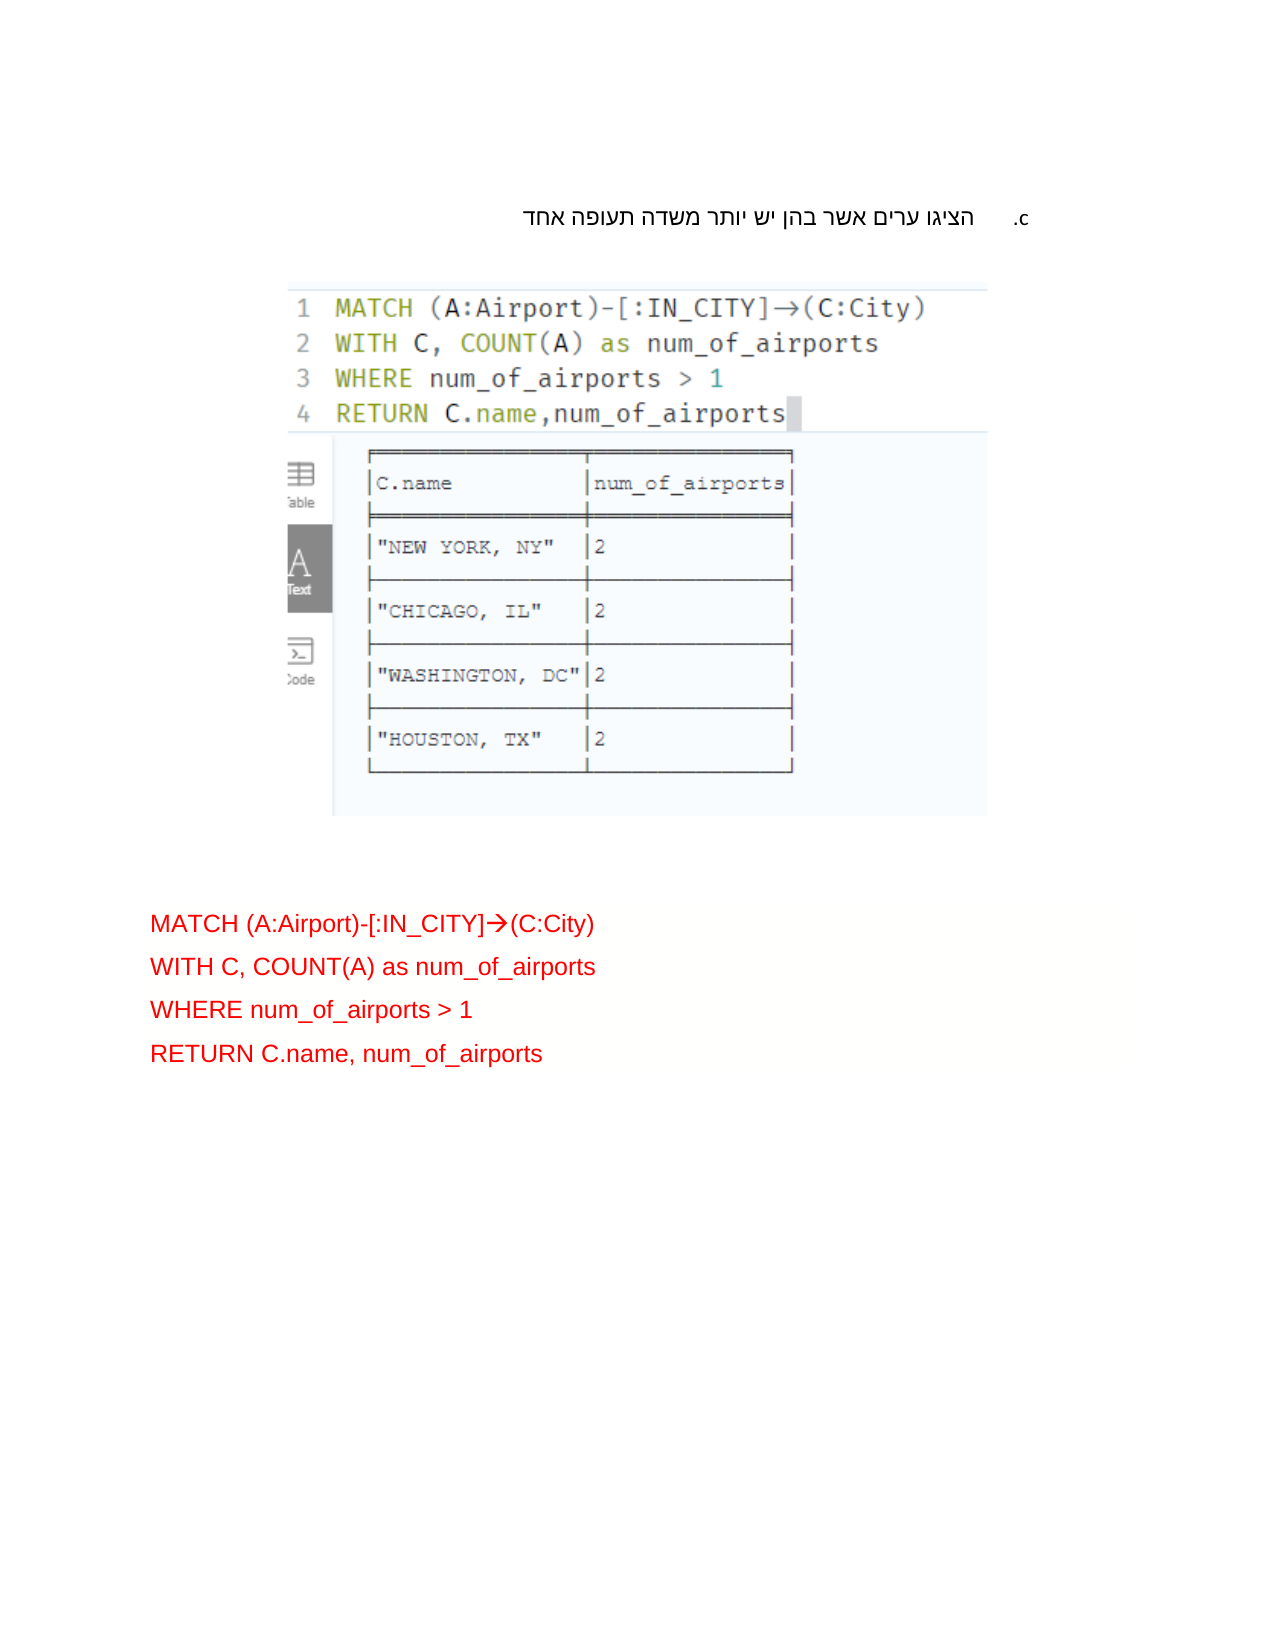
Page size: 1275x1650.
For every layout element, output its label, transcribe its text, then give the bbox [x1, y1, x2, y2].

text WHERE num_of_airports > 1 [150, 995, 1125, 1024]
text RETURN C.name, num_of_airports [150, 1038, 1125, 1067]
text MATCH (A:Airport)-[:IN_CITY](C:City) [150, 909, 1125, 938]
list הציגו ערים אשר בהן יש יותר משדה תעופה אחד [150, 203, 1012, 231]
picture [287, 282, 988, 816]
text WITH C, COUNT(A) as num_of_airports [150, 952, 1125, 981]
